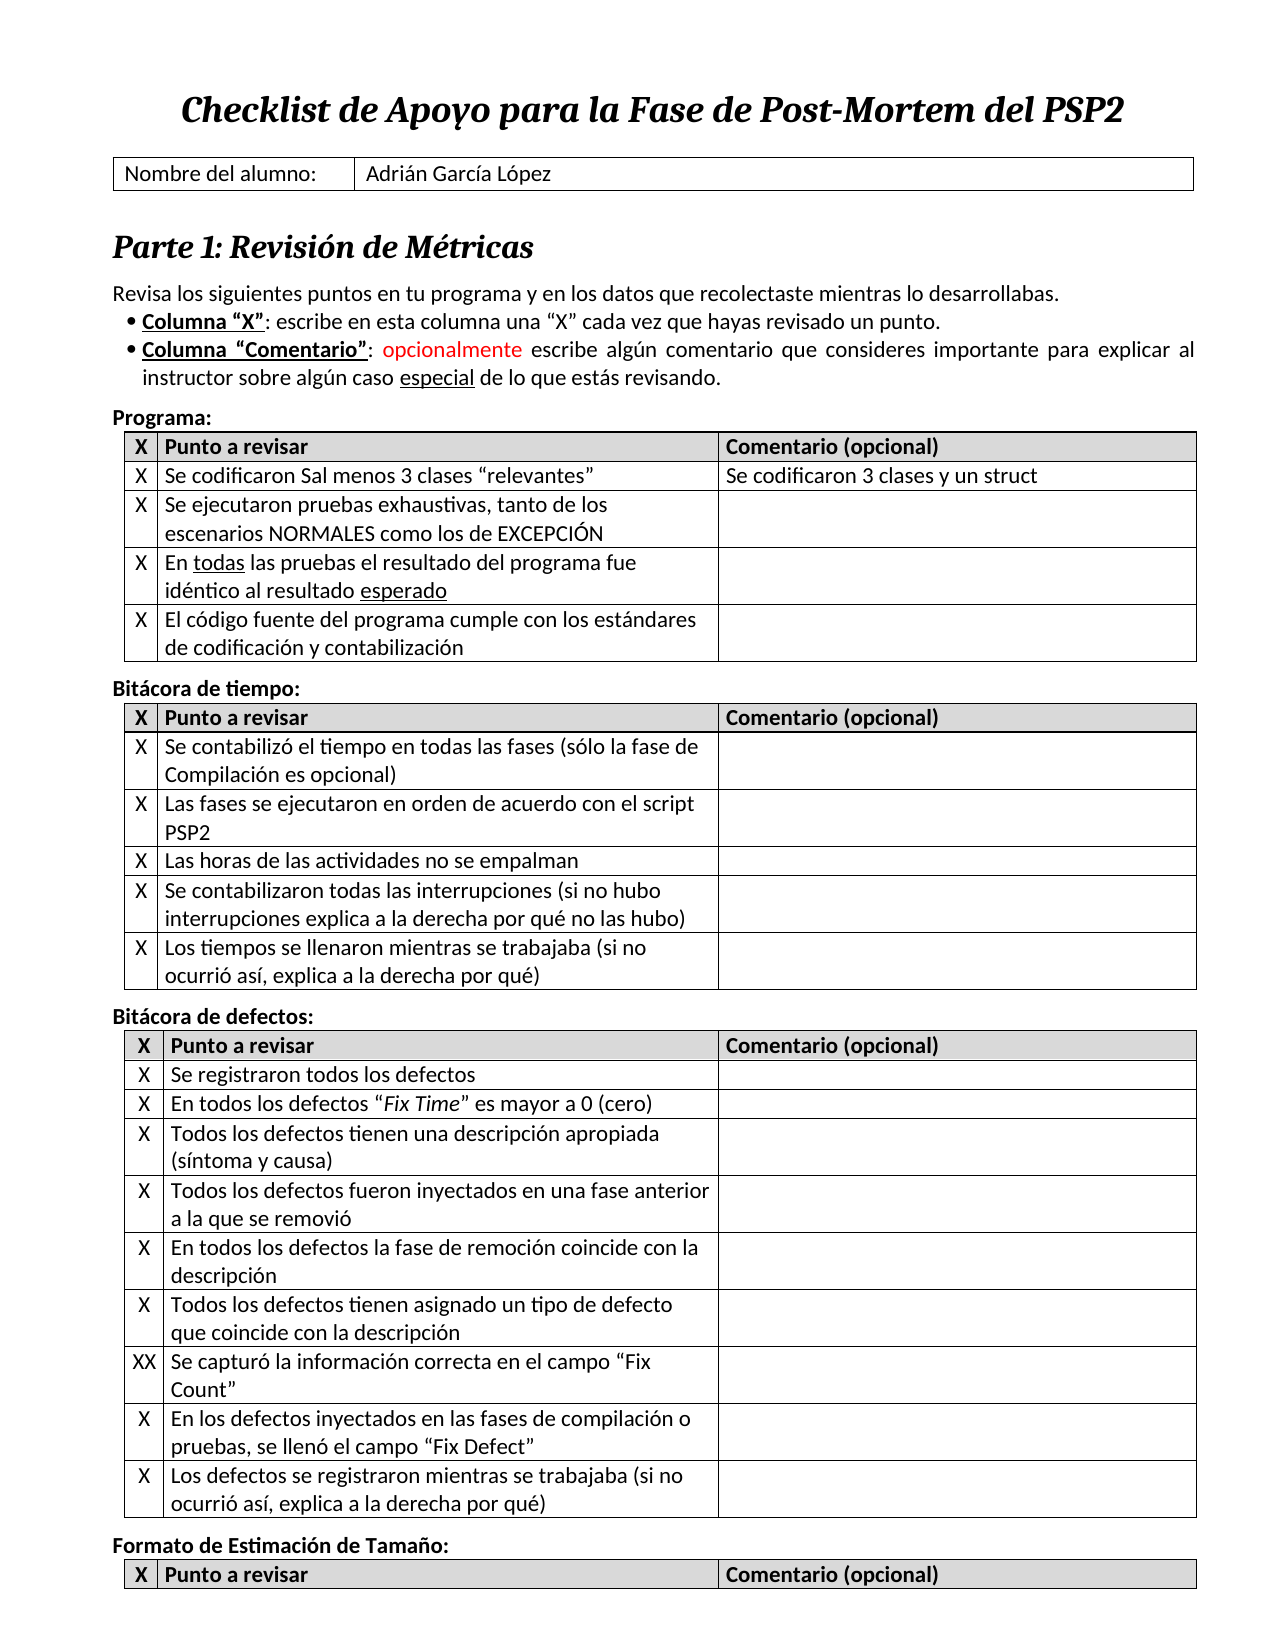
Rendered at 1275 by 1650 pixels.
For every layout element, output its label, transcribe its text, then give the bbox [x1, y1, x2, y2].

table_cell Todos los defectos tienen asignado un tipo de defecto que coincide con la descripción [164, 1290, 718, 1346]
text Revisa los siguientes puntos en tu programa y en los datos que recolectaste mientras lo desarrollabas. [112, 279, 1196, 307]
table_cell Se contabilizaron todas las interrupciones (si no hubo interrupciones explica a la derecha por qué no las hubo) [158, 876, 718, 932]
table_cell X [125, 1176, 163, 1232]
table_cell [719, 1347, 1196, 1403]
text Formato de Estimación de Tamaño: [112, 1531, 1196, 1559]
table_cell [719, 1176, 1196, 1232]
text Parte 1: Revisión de Métricas [112, 228, 1196, 266]
table_cell X [125, 1461, 163, 1517]
table_cell En todos los defectos la fase de remoción coincide con la descripción [164, 1233, 718, 1289]
table_cell X [125, 876, 157, 932]
table_cell Los tiempos se llenaron mientras se trabajaba (si no ocurrió así, explica a la derecha por qué) [158, 933, 718, 989]
table_header X [125, 433, 157, 461]
table_cell X [125, 847, 157, 875]
table_cell [719, 847, 1196, 875]
table_cell El código fuente del programa cumple con los estándares de codificación y contabilización [158, 605, 718, 661]
table_cell En los defectos inyectados en las fases de compilación o pruebas, se llenó el campo “Fix Defect” [164, 1404, 718, 1460]
table_cell Se codificaron Sal menos 3 clases “relevantes” [158, 462, 718, 489]
table_cell X [125, 1061, 163, 1088]
table_cell En todos los defectos “Fix Time” es mayor a 0 (cero) [164, 1090, 718, 1118]
text Checklist de Apoyo para la Fase de Post-Mortem del PSP2 [112, 89, 1196, 132]
table_header Comentario (opcional) [719, 704, 1196, 731]
table_cell Se codificaron 3 clases y un struct [719, 462, 1196, 489]
table_header Comentario (opcional) [719, 1031, 1196, 1059]
table_header Punto a revisar [158, 1560, 718, 1588]
table_cell X [125, 1290, 163, 1346]
table_cell [719, 548, 1196, 604]
table_cell [719, 491, 1196, 547]
table_cell [719, 1290, 1196, 1346]
text Bitácora de defectos: [112, 1002, 1196, 1030]
table_cell X [125, 1404, 163, 1460]
table_cell [719, 1090, 1196, 1118]
table_cell X [125, 605, 157, 661]
table_cell Todos los defectos tienen una descripción apropiada (síntoma y causa) [164, 1119, 718, 1175]
table_cell X [125, 733, 157, 788]
table_cell Todos los defectos fueron inyectados en una fase anterior a la que se removió [164, 1176, 718, 1232]
table_header Punto a revisar [158, 704, 718, 731]
table_cell [719, 733, 1196, 788]
table_header Comentario (opcional) [719, 433, 1196, 461]
table_cell X [125, 548, 157, 604]
table_cell X [125, 1233, 163, 1289]
table_cell Se registraron todos los defectos [164, 1061, 718, 1088]
table_header Adrián García López [355, 158, 1193, 189]
text Bitácora de tiempo: [112, 674, 1196, 702]
table_cell X [125, 491, 157, 547]
table_cell Las fases se ejecutaron en orden de acuerdo con el script PSP2 [158, 790, 718, 846]
table_cell XX [125, 1347, 163, 1403]
table_cell X [125, 933, 157, 989]
table_cell [719, 1461, 1196, 1517]
list Columna “X”: escribe en esta columna una “X” cada vez que hayas revisado un punto. [127, 307, 1196, 335]
table_cell X [125, 1090, 163, 1118]
table_cell Se contabilizó el tiempo en todas las fases (sólo la fase de Compilación es opcional) [158, 733, 718, 788]
table_cell [719, 790, 1196, 846]
table_header Punto a revisar [158, 433, 718, 461]
table_cell Los defectos se registraron mientras se trabajaba (si no ocurrió así, explica a la derecha por qué) [164, 1461, 718, 1517]
table_cell X [125, 790, 157, 846]
table_header X [125, 704, 157, 731]
table_cell X [125, 1119, 163, 1175]
list Columna “Comentario”: opcionalmente escribe algún comentario que consideres importante para explicar al instructor sobre algún caso especial de lo que estás revisando. [127, 335, 1196, 391]
table_cell [719, 1404, 1196, 1460]
table_cell X [125, 462, 157, 489]
table_header X [125, 1031, 163, 1059]
table_cell En todas las pruebas el resultado del programa fue idéntico al resultado esperado [158, 548, 718, 604]
table_cell [719, 1061, 1196, 1088]
table_cell [719, 1119, 1196, 1175]
table_cell [719, 1233, 1196, 1289]
table_header X [125, 1560, 157, 1588]
table_header Comentario (opcional) [719, 1560, 1196, 1588]
table_cell [719, 876, 1196, 932]
table_cell [719, 605, 1196, 661]
table_header Nombre del alumno: [114, 158, 354, 189]
table_cell Se capturó la información correcta en el campo “Fix Count” [164, 1347, 718, 1403]
table_header Punto a revisar [164, 1031, 718, 1059]
table_cell Las horas de las actividades no se empalman [158, 847, 718, 875]
table_cell [719, 933, 1196, 989]
text Programa: [112, 403, 1196, 431]
table_cell Se ejecutaron pruebas exhaustivas, tanto de los escenarios NORMALES como los de EXCEPCIÓN [158, 491, 718, 547]
